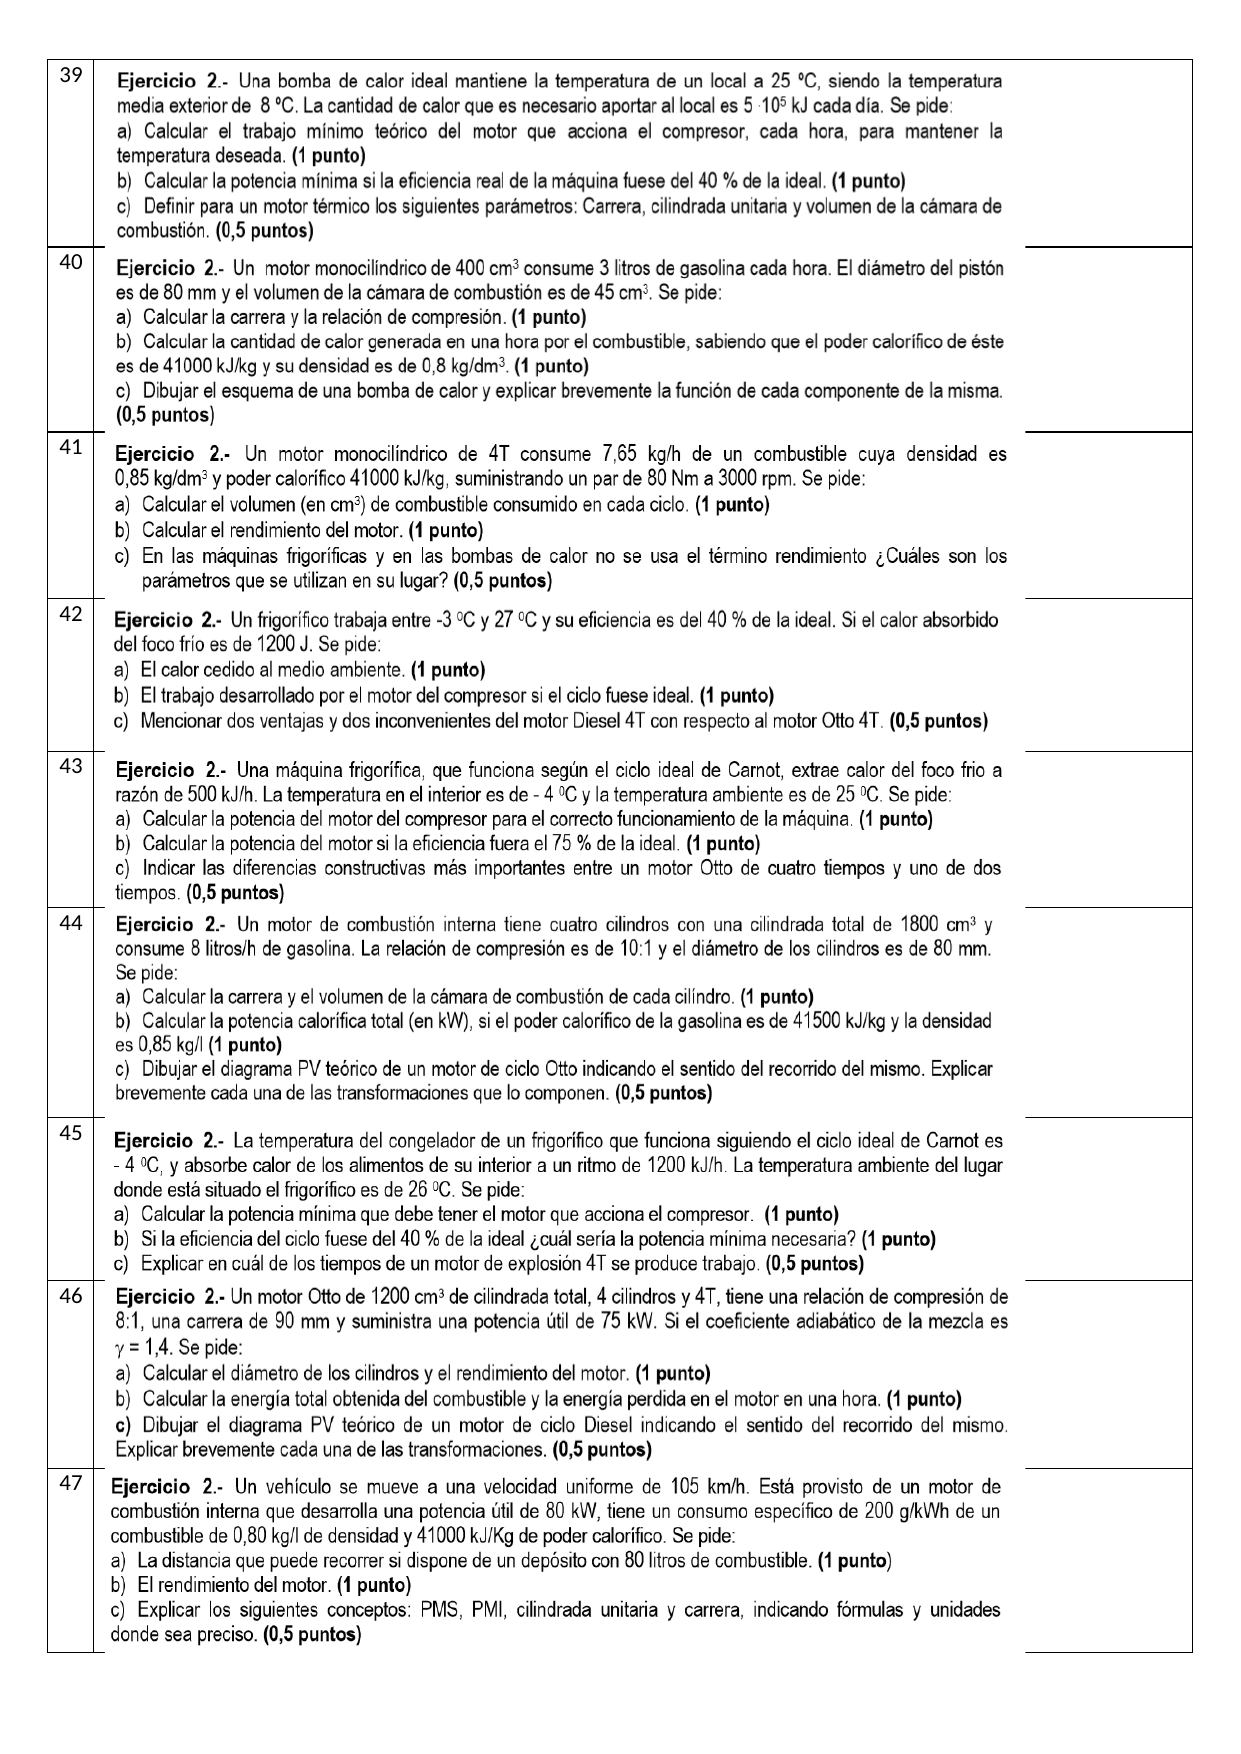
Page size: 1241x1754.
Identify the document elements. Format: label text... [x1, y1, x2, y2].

picture [104, 60, 1026, 1653]
table_cell [94, 1118, 104, 1280]
table_cell [1026, 599, 1192, 751]
table_cell [94, 248, 104, 431]
table_cell [1026, 1469, 1192, 1652]
table_cell [1026, 248, 1192, 431]
table_cell [94, 433, 104, 598]
table_cell 40 [48, 248, 93, 431]
table_cell [1026, 60, 1192, 246]
table_cell 44 [48, 908, 93, 1117]
table_cell [94, 599, 104, 751]
table_cell [1026, 908, 1192, 1117]
table_cell 47 [48, 1469, 93, 1652]
table_cell [94, 1469, 104, 1652]
table_cell 41 [48, 433, 93, 598]
table_cell 39 [48, 60, 93, 246]
table_cell 46 [48, 1281, 93, 1467]
table_cell 43 [48, 752, 93, 907]
table_cell 42 [48, 599, 93, 751]
table_cell [94, 752, 104, 907]
table_cell [94, 908, 104, 1117]
table_cell [1026, 1281, 1192, 1467]
table_cell [1026, 752, 1192, 907]
table_cell [94, 1281, 104, 1467]
table_cell 45 [48, 1118, 93, 1280]
table_cell [94, 60, 104, 246]
table_cell [1026, 1118, 1192, 1280]
table_cell [1026, 433, 1192, 598]
